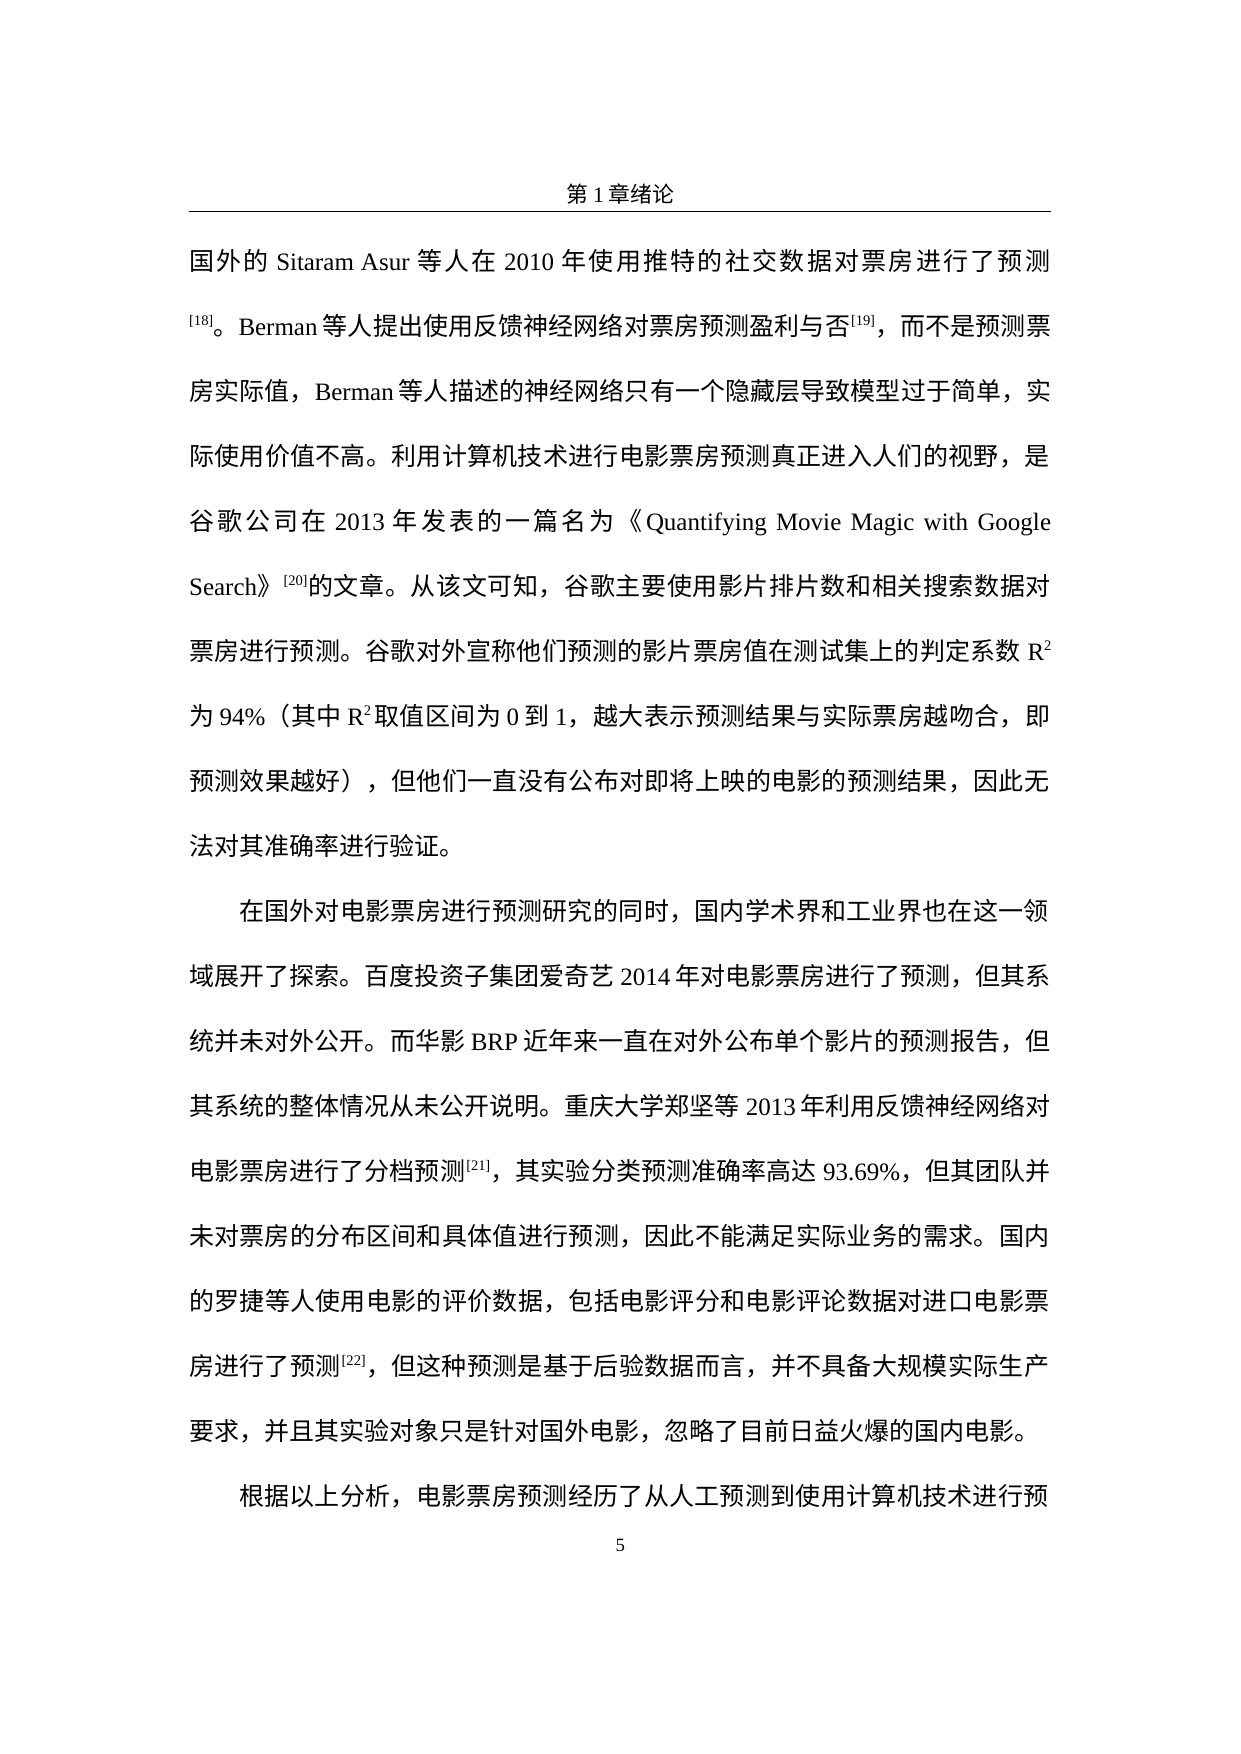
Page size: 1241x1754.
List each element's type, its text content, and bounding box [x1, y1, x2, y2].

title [189, 1462, 1051, 1527]
title 在国外对电影票房进行预测研究的同时，国内学术界和工业界也在这一领域展开了探索。百度投资子集团爱奇艺2014年对电影票房进行了预测，但其系统并未对外公开。而华影BRP近年来一直在对外公布单个影片的预测报告，但其系统的整体情况从未公开说明。重庆大学郑坚等2013年利用反馈神经网络对电影票房进行了分档预测[21]，其实验分类预测准确率高达93.69%，但其团队并未对票房的分布区间和具体值进行预测，因此不能满足实际业务的需求。国内的罗捷等人使用电影的评价数据，包括电影评分和电影评论数据对进口电影票房进行了预测[22]，但这种预测是基于后验数据而言，并不具备大规模实际生产要求，并且其实验对象只是针对国外电影，忽略了目前日益火爆的国内电影。 [189, 877, 1051, 1462]
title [189, 227, 1051, 877]
